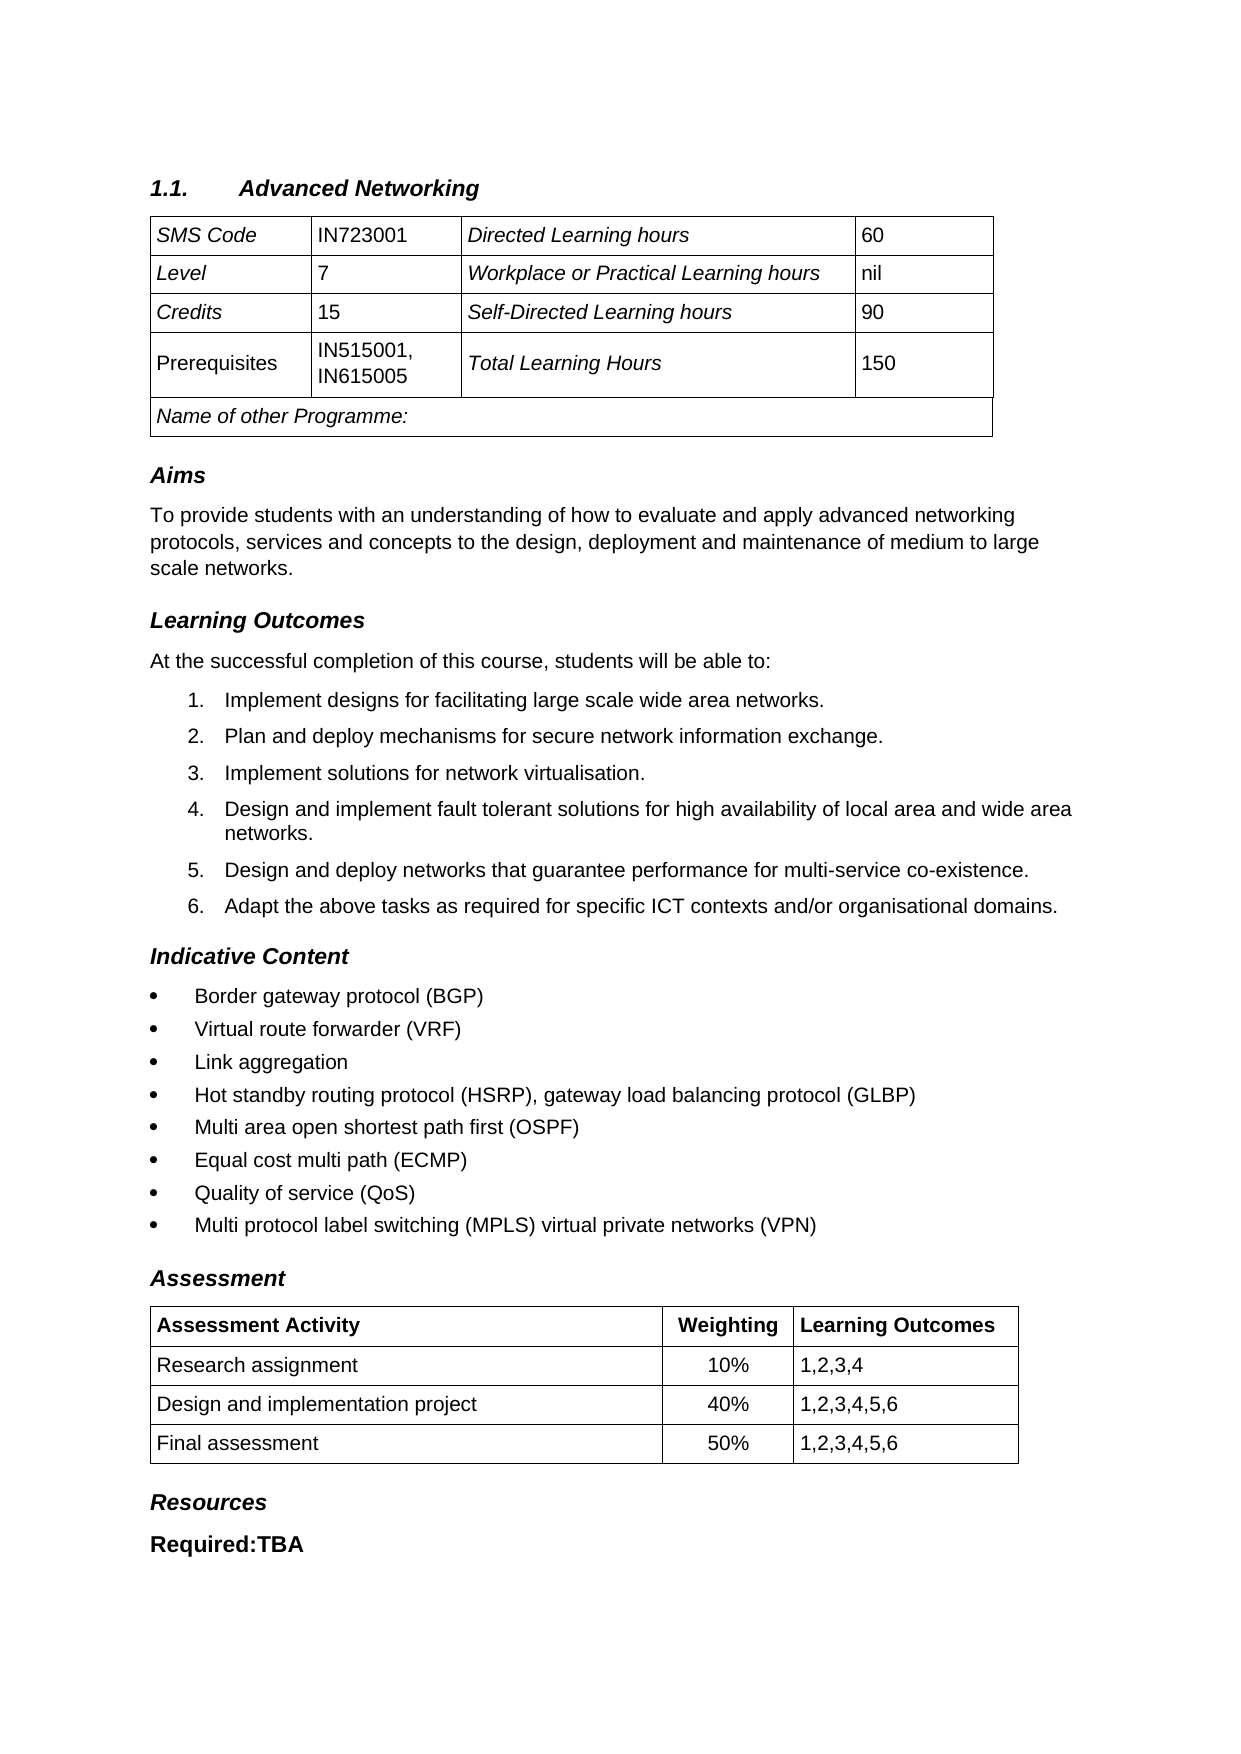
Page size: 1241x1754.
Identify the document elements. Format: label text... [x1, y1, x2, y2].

table_header SMS Code [151, 217, 311, 255]
text At the successful completion of this course, students will be able to: [150, 649, 1090, 673]
list Border gateway protocol (BGP) [150, 984, 1090, 1008]
table_header Weighting [663, 1307, 793, 1346]
table_cell 1,2,3,4 [794, 1347, 1018, 1385]
table_cell Final assessment [151, 1425, 662, 1463]
table_cell 150 [856, 333, 993, 397]
list Hot standby routing protocol (HSRP), gateway load balancing protocol (GLBP) [150, 1082, 1090, 1107]
list Plan and deploy mechanisms for secure network information exchange. [187, 724, 1090, 748]
table_cell 1,2,3,4,5,6 [794, 1386, 1018, 1424]
table_cell Research assignment [151, 1347, 662, 1385]
table_cell Design and implementation project [151, 1386, 662, 1424]
table_cell 50% [663, 1425, 793, 1463]
subtitle Advanced Networking [150, 175, 1090, 201]
table_cell Prerequisites [151, 333, 311, 397]
list Equal cost multi path (ECMP) [150, 1148, 1090, 1172]
text To provide students with an understanding of how to evaluate and apply advanced networking protocols, services and concepts to the design, deployment and maintenance of medium to large scale networks. [150, 503, 1090, 580]
table_cell Self-Directed Learning hours [462, 294, 855, 332]
list Adapt the above tasks as required for specific ICT contexts and/or organisational domains. [187, 894, 1090, 918]
list Design and deploy networks that guarantee performance for multi-service co-existence. [187, 857, 1090, 881]
text Assessment [150, 1265, 1090, 1291]
table_header Directed Learning hours [462, 217, 855, 255]
table_cell 90 [856, 294, 993, 332]
table_cell 7 [312, 256, 461, 293]
list Design and implement fault tolerant solutions for high availability of local area and wide area networks. [187, 797, 1090, 845]
list Implement designs for facilitating large scale wide area networks. [187, 688, 1090, 712]
list Link aggregation [150, 1050, 1090, 1074]
table_cell 10% [663, 1347, 793, 1385]
table_header Assessment Activity [151, 1307, 662, 1346]
text Resources [150, 1489, 1090, 1516]
list Implement solutions for network virtualisation. [187, 761, 1090, 784]
table_header 60 [856, 217, 993, 255]
table_cell IN515001, IN615005 [312, 333, 461, 397]
text Indicative Content [150, 943, 1090, 969]
text Aims [150, 462, 1090, 488]
table_header IN723001 [312, 217, 461, 255]
table_cell Credits [151, 294, 311, 332]
table_header Learning Outcomes [794, 1307, 1018, 1346]
table_cell Total Learning Hours [462, 333, 855, 397]
list Quality of service (QoS) [150, 1181, 1090, 1205]
table_cell Level [151, 256, 311, 293]
list Multi area open shortest path first (OSPF) [150, 1115, 1090, 1139]
table_cell 1,2,3,4,5,6 [794, 1425, 1018, 1463]
table_cell 40% [663, 1386, 793, 1424]
list Virtual route forwarder (VRF) [150, 1017, 1090, 1041]
list Multi protocol label switching (MPLS) virtual private networks (VPN) [150, 1213, 1090, 1237]
table_cell nil [856, 256, 993, 293]
text Learning Outcomes [150, 607, 1090, 634]
table_cell 15 [312, 294, 461, 332]
text Required:TBA [150, 1531, 1090, 1557]
table_cell Workplace or Practical Learning hours [462, 256, 855, 293]
table_cell Name of other Programme: [151, 398, 992, 436]
